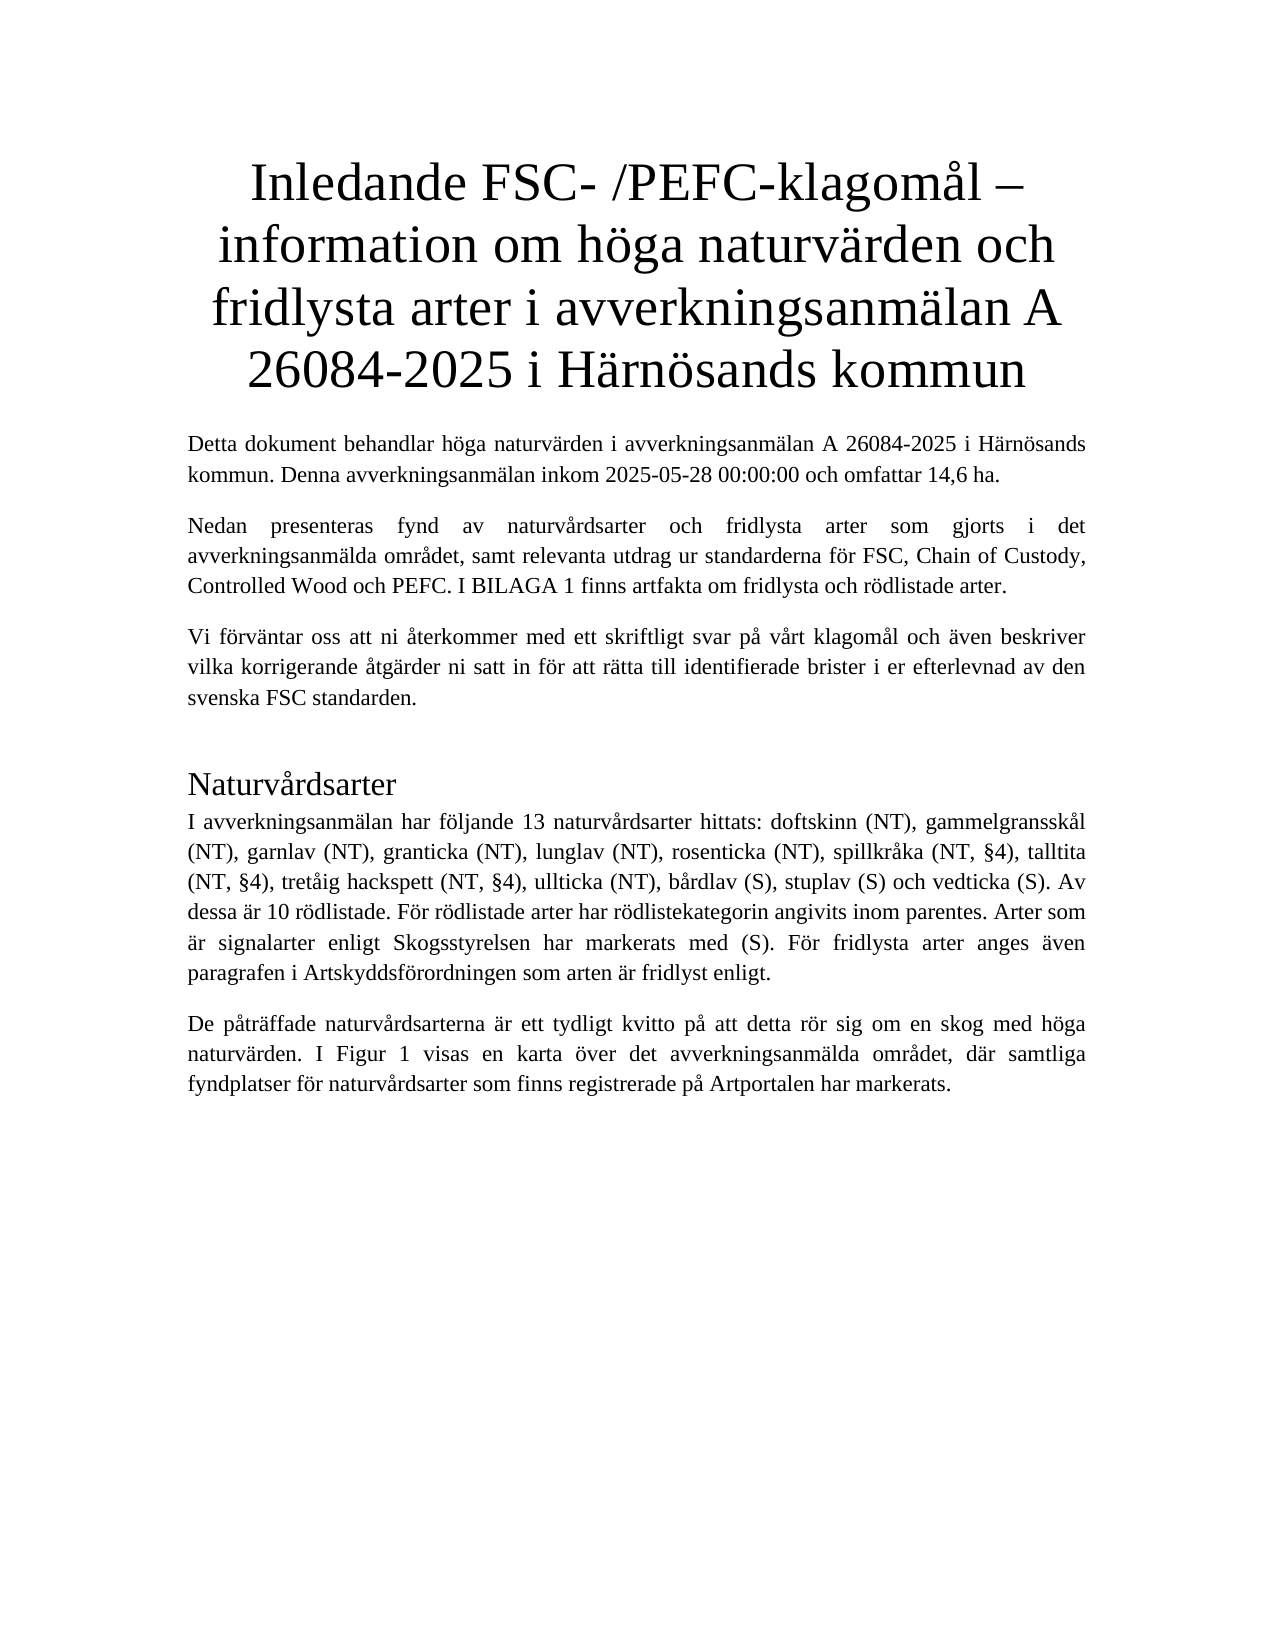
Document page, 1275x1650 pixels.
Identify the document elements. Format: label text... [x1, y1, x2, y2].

text Detta dokument behandlar höga naturvärden i avverkningsanmälan A 26084-2025 i Härnösands kommun. Denna avverkningsanmälan inkom 2025-05-28 00:00:00 och omfattar 14,6 ha. [187, 430, 1087, 487]
text I avverkningsanmälan har följande 13 naturvårdsarter hittats: doftskinn (NT), gammelgransskål (NT), garnlav (NT), granticka (NT), lunglav (NT), rosenticka (NT), spillkråka (NT, §4), talltita (NT, §4), tretåig hackspett (NT, §4), ullticka (NT), bårdlav (S), stuplav (S) och vedticka (S). Av dessa är 10 rödlistade. För rödlistade arter har rödlistekategorin angivits inom parentes. Arter som är signalarter enligt Skogsstyrelsen har markerats med (S). För fridlysta arter anges även paragrafen i Artskyddsförordningen som arten är fridlyst enligt. [187, 808, 1087, 985]
text De påträffade naturvårdsarterna är ett tydligt kvitto på att detta rör sig om en skog med höga naturvärden. I Figur 1 visas en karta över det avverkningsanmälda området, där samtliga fyndplatser för naturvårdsarter som finns registrerade på Artportalen har markerats. [187, 1010, 1087, 1097]
title Inledande FSC- /PEFC-klagomål – information om höga naturvärden och fridlysta arter i avverkningsanmälan A 26084-2025 i Härnösands kommun [187, 150, 1087, 399]
text Vi förväntar oss att ni återkommer med ett skriftligt svar på vårt klagomål och även beskriver vilka korrigerande åtgärder ni satt in för att rätta till identifierade brister i er efterlevnad av den svenska FSC standarden. [187, 623, 1087, 710]
text Nedan presenteras fynd av naturvårdsarter och fridlysta arter som gjorts i det avverkningsanmälda området, samt relevanta utdrag ur standarderna för FSC, Chain of Custody, Controlled Wood och PEFC. I BILAGA 1 finns artfakta om fridlysta och rödlistade arter. [187, 512, 1087, 598]
subtitle Naturvårdsarter [187, 764, 1087, 802]
